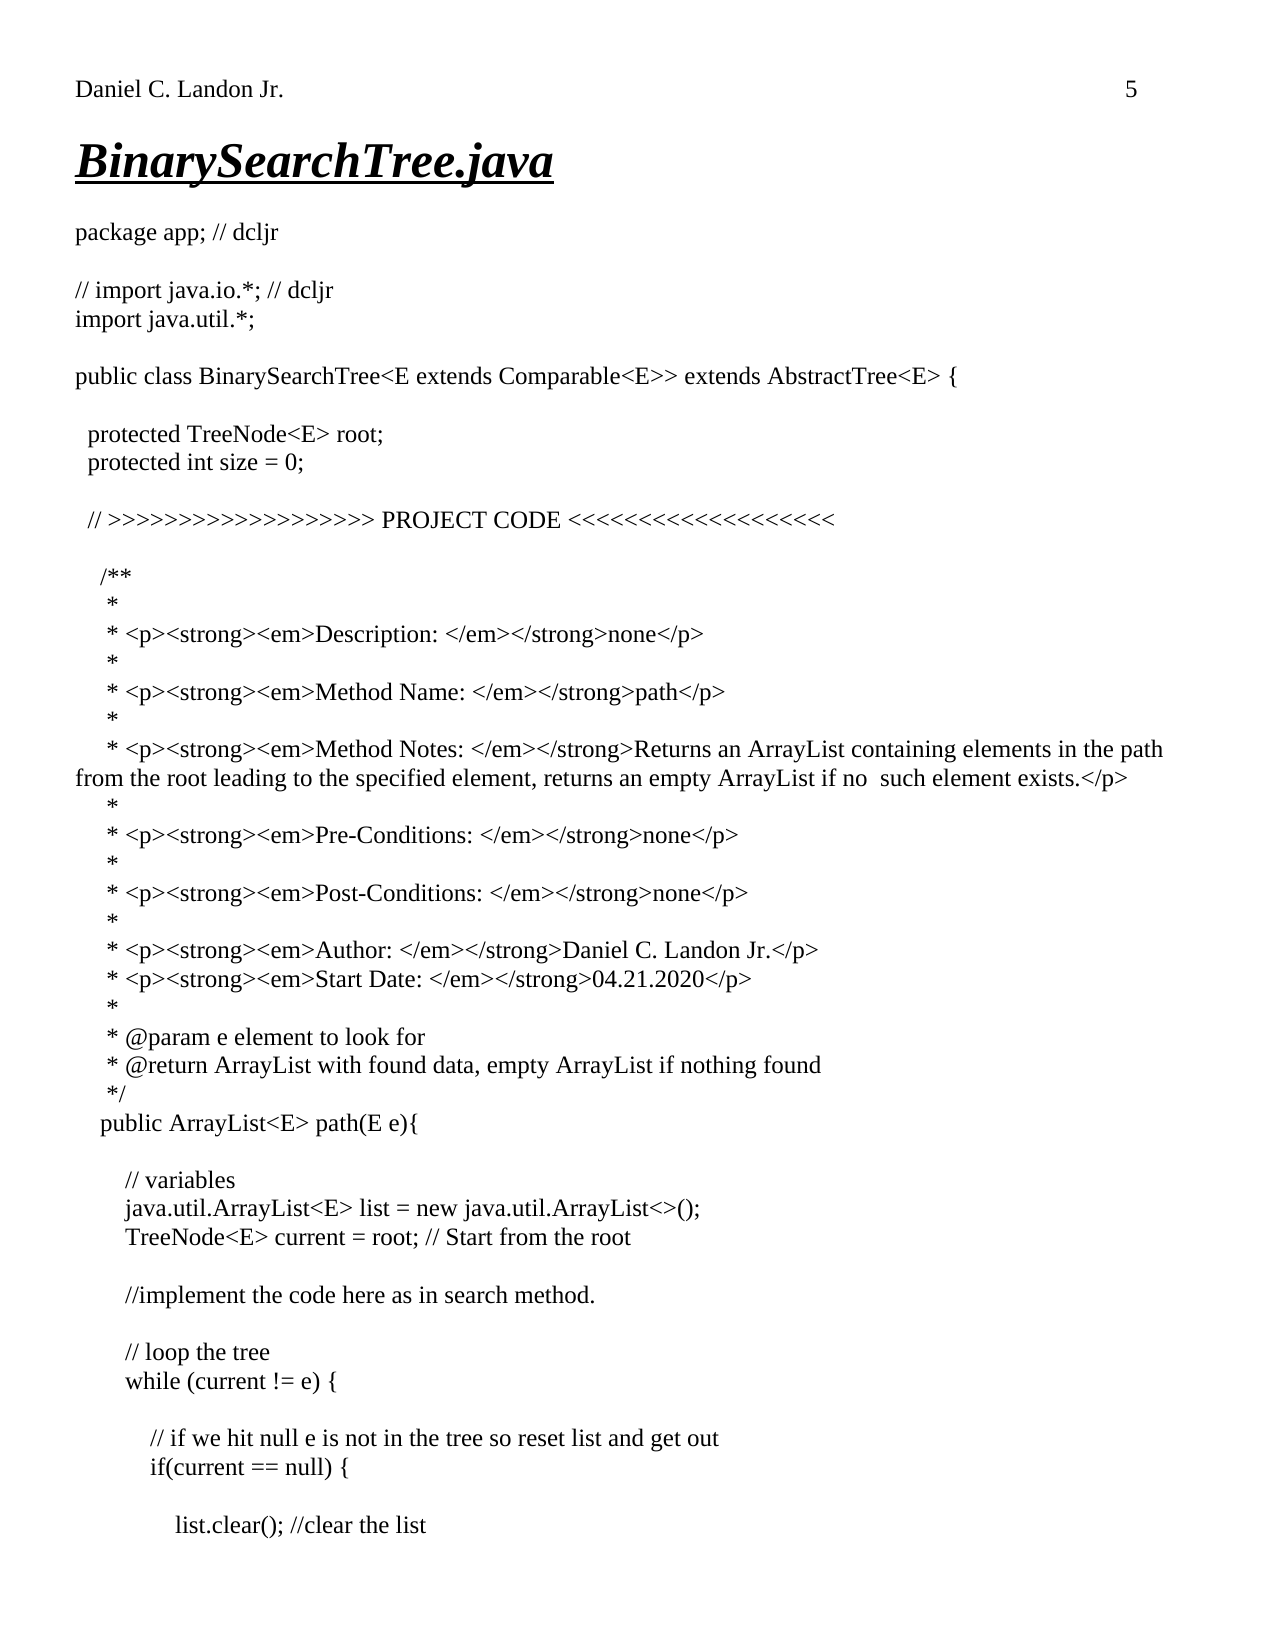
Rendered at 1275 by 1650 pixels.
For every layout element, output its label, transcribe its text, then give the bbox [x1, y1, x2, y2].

text * [75, 993, 1200, 1022]
text /** [75, 562, 1200, 591]
text // import java.io.*; // dcljr [75, 275, 1200, 304]
text package app; // dcljr [75, 217, 1200, 246]
text * [75, 648, 1200, 677]
text * [75, 706, 1200, 734]
text if(current == null) { [75, 1452, 1200, 1481]
text * @param e element to look for [75, 1022, 1200, 1051]
text * [75, 849, 1200, 878]
text * <p><strong><em>Method Name: </em></strong>path</p> [75, 677, 1200, 706]
text * [75, 591, 1200, 619]
text * [75, 907, 1200, 936]
text */ [75, 1079, 1200, 1108]
text BinarySearchTree.java [75, 131, 1200, 189]
text protected TreeNode<E> root; [75, 419, 1200, 447]
text while (current != e) { [75, 1366, 1200, 1395]
text * [75, 792, 1200, 821]
text TreeNode<E> current = root; // Start from the root [75, 1222, 1200, 1251]
text // loop the tree [75, 1337, 1200, 1366]
text * <p><strong><em>Post-Conditions: </em></strong>none</p> [75, 878, 1200, 907]
text protected int size = 0; [75, 447, 1200, 476]
text import java.util.*; [75, 304, 1200, 332]
text * <p><strong><em>Start Date: </em></strong>04.21.2020</p> [75, 964, 1200, 993]
text * <p><strong><em>Author: </em></strong>Daniel C. Landon Jr.</p> [75, 936, 1200, 964]
text list.clear(); //clear the list [75, 1510, 1200, 1538]
text public ArrayList<E> path(E e){ [75, 1108, 1200, 1137]
text // if we hit null e is not in the tree so reset list and get out [75, 1423, 1200, 1452]
text * <p><strong><em>Description: </em></strong>none</p> [75, 619, 1200, 648]
text * <p><strong><em>Method Notes: </em></strong>Returns an ArrayList containing elements in the path from the root leading to the specified element, returns an empty ArrayList if no such element exists.</p> [75, 734, 1200, 792]
text * <p><strong><em>Pre-Conditions: </em></strong>none</p> [75, 821, 1200, 849]
text //implement the code here as in search method. [75, 1280, 1200, 1308]
text java.util.ArrayList<E> list = new java.util.ArrayList<>(); [75, 1193, 1200, 1222]
text // variables [75, 1165, 1200, 1193]
text // >>>>>>>>>>>>>>>>>>> PROJECT CODE <<<<<<<<<<<<<<<<<<< [75, 505, 1200, 534]
text * @return ArrayList with found data, empty ArrayList if nothing found [75, 1051, 1200, 1079]
text public class BinarySearchTree<E extends Comparable<E>> extends AbstractTree<E> { [75, 361, 1200, 390]
